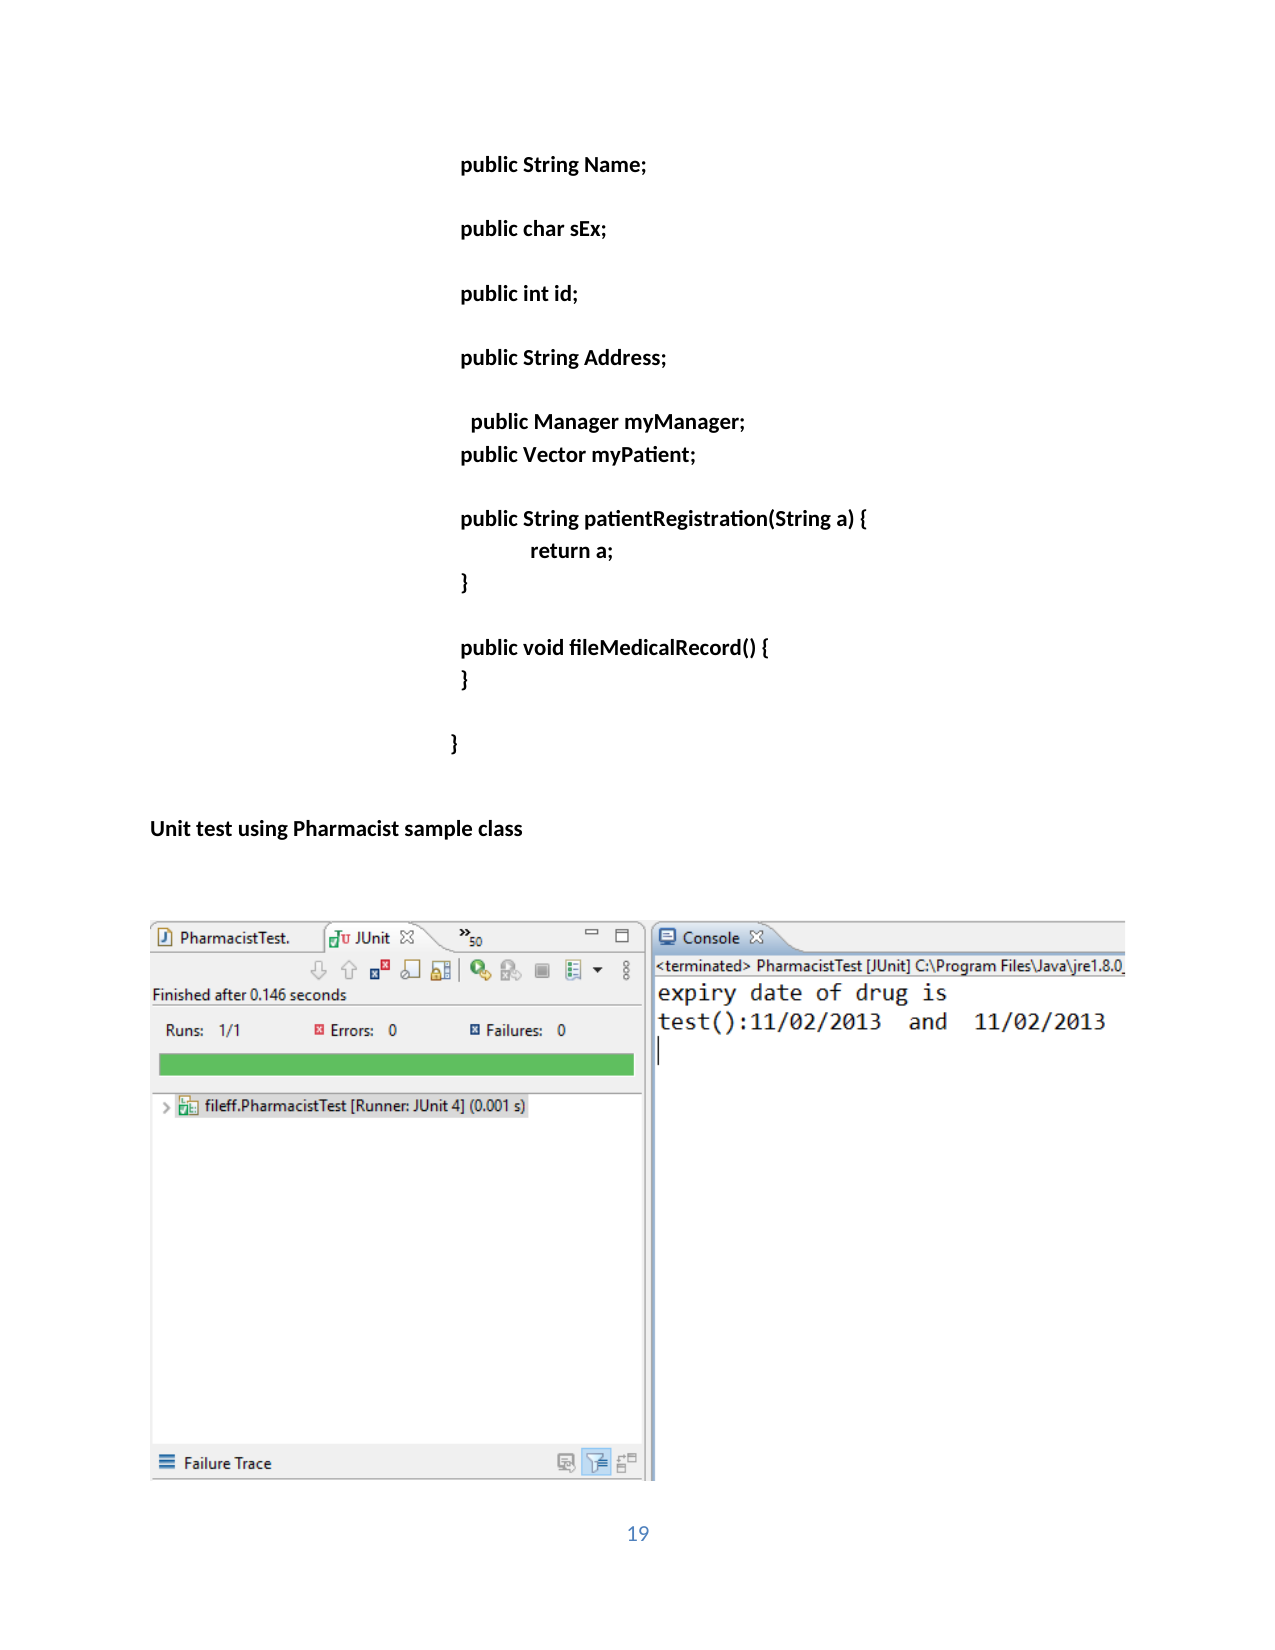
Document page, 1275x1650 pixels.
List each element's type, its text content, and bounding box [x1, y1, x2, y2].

picture [150, 920, 1125, 1481]
list } [450, 665, 1125, 693]
text Unit test using Pharmacist sample class [150, 814, 1125, 843]
list } [450, 568, 1125, 596]
list public char sEx; [450, 214, 1125, 242]
list public String Address; [450, 343, 1125, 371]
list public String patientRegistration(String a) { [450, 504, 1125, 532]
list } [450, 729, 1125, 757]
list public void fileMedicalRecord() { [450, 633, 1125, 661]
list public Vector myPatient; [450, 440, 1125, 468]
list public int id; [450, 279, 1125, 307]
list public Manager myManager; [450, 407, 1125, 436]
list public String Name; [450, 150, 1125, 178]
list return a; [450, 536, 1125, 564]
